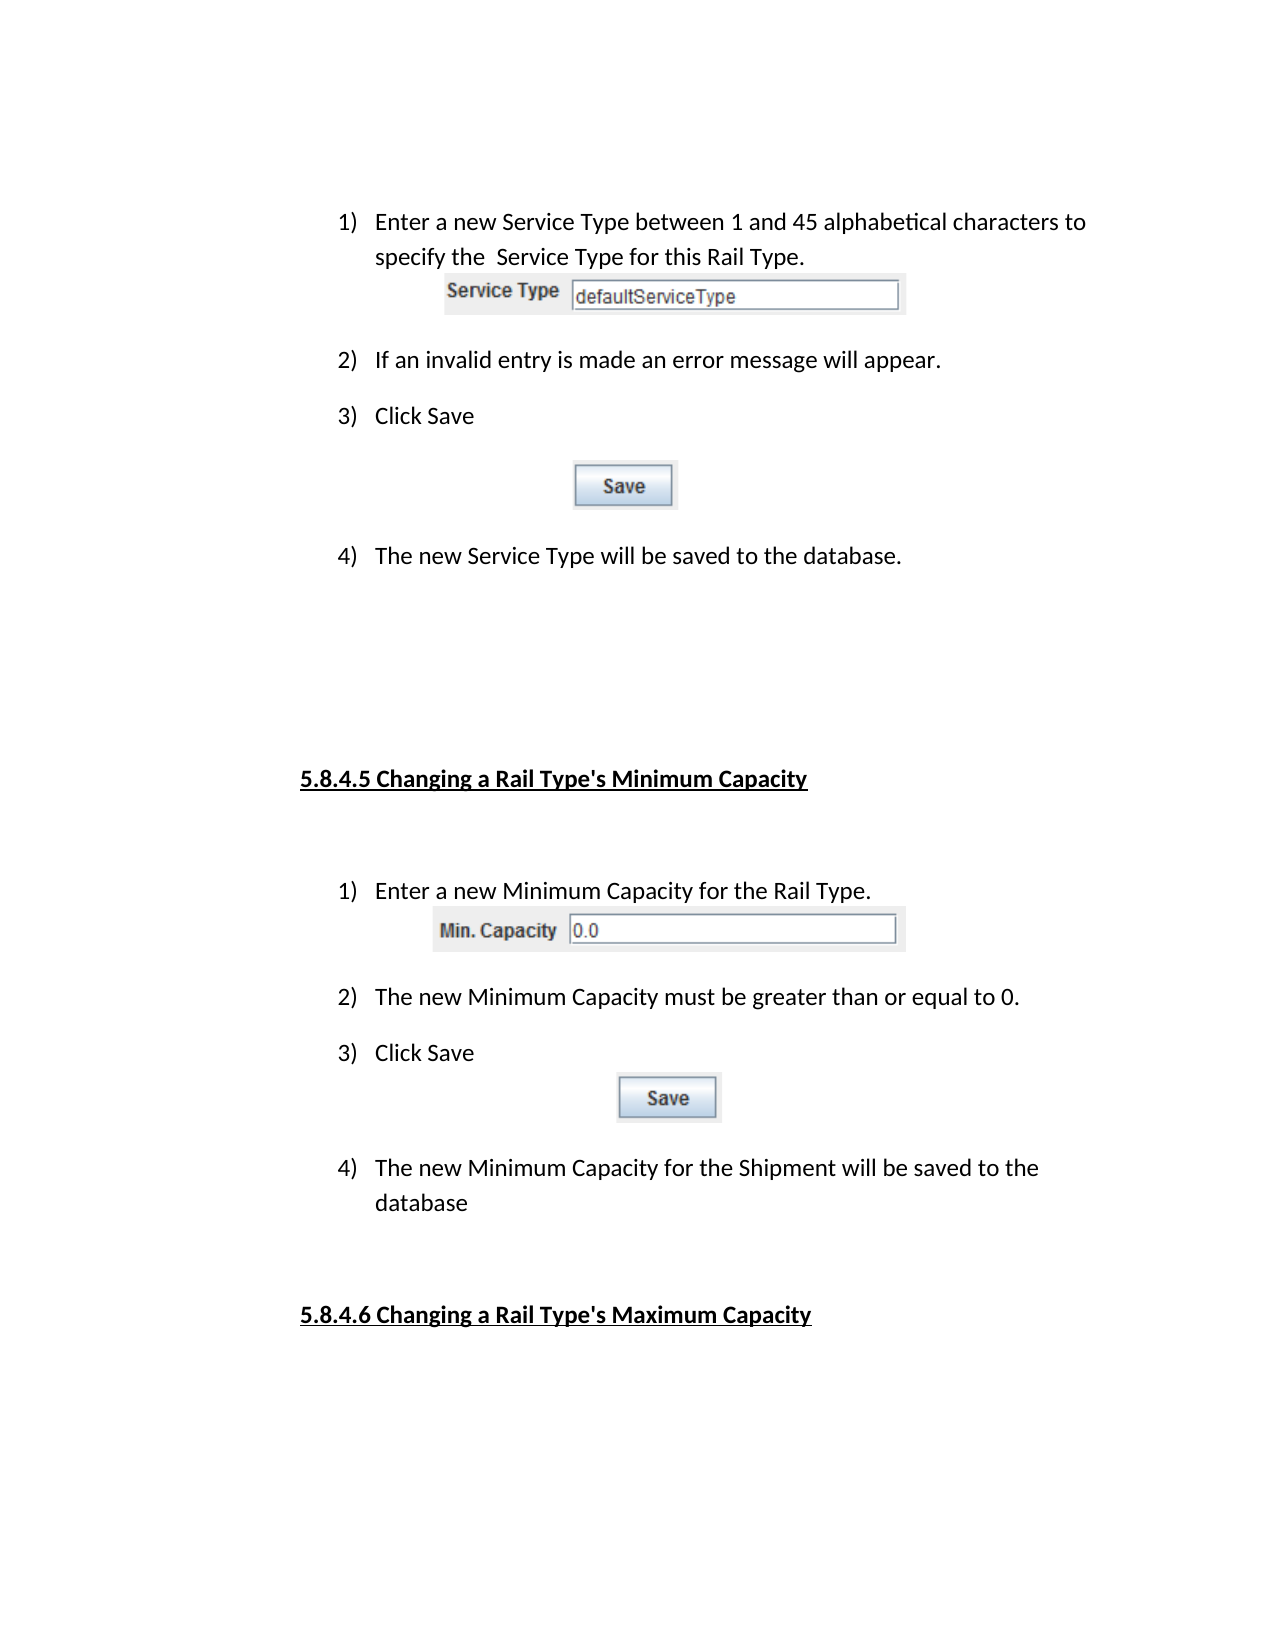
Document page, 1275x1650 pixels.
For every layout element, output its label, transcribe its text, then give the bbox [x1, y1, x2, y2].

list Enter a new Minimum Capacity for the Rail Type. [337, 875, 1125, 905]
picture [572, 460, 679, 510]
list The new Minimum Capacity must be greater than or equal to 0. [337, 931, 1125, 1011]
list Click Save [337, 401, 1125, 431]
list If an invalid entry is made an error message will appear. [337, 297, 1125, 375]
list The new Service Type will be saved to the database. [337, 456, 1125, 570]
list The new Minimum Capacity for the Shipment will be saved to the database [337, 1093, 1125, 1218]
text 5.8.4.6 Changing a Rail Type's Maximum Capacity [150, 1299, 1125, 1329]
list Click Save [337, 1037, 1125, 1067]
picture [616, 1072, 723, 1123]
text 5.8.4.5 Changing a Rail Type's Minimum Capacity [150, 763, 1125, 794]
list Enter a new Service Type between 1 and 45 alphabetical characters to specify the Service Type for this Rail Type. [337, 206, 1125, 271]
picture [444, 273, 907, 315]
picture [432, 906, 906, 952]
